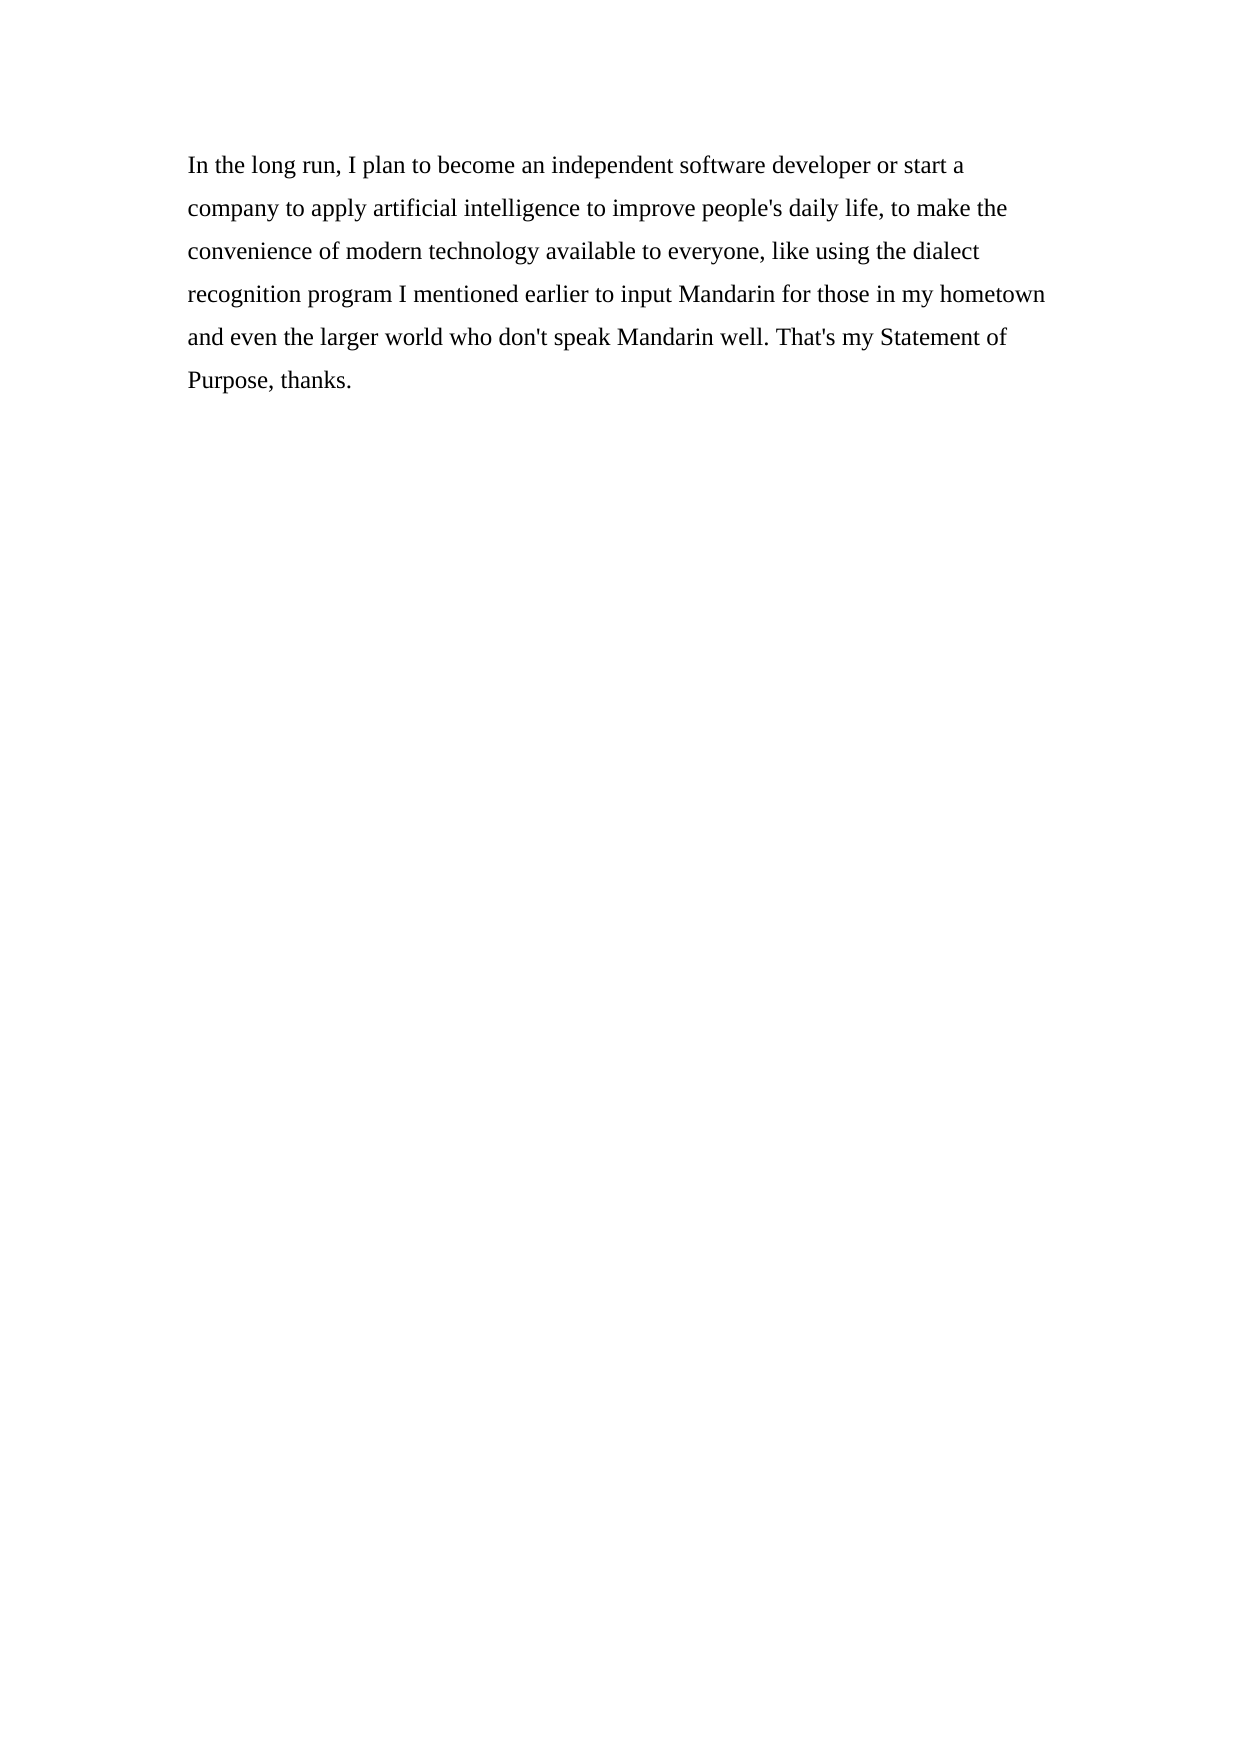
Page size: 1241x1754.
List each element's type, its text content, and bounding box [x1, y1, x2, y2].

text In the long run, I plan to become an independent software developer or start a company to apply artificial intelligence to improve people's daily life, to make the convenience of modern technology available to everyone, like using the dialect recognition program I mentioned earlier to input Mandarin for those in my hometown and even the larger world who don't speak Mandarin well. That's my Statement of Purpose, thanks. [187, 150, 1053, 394]
